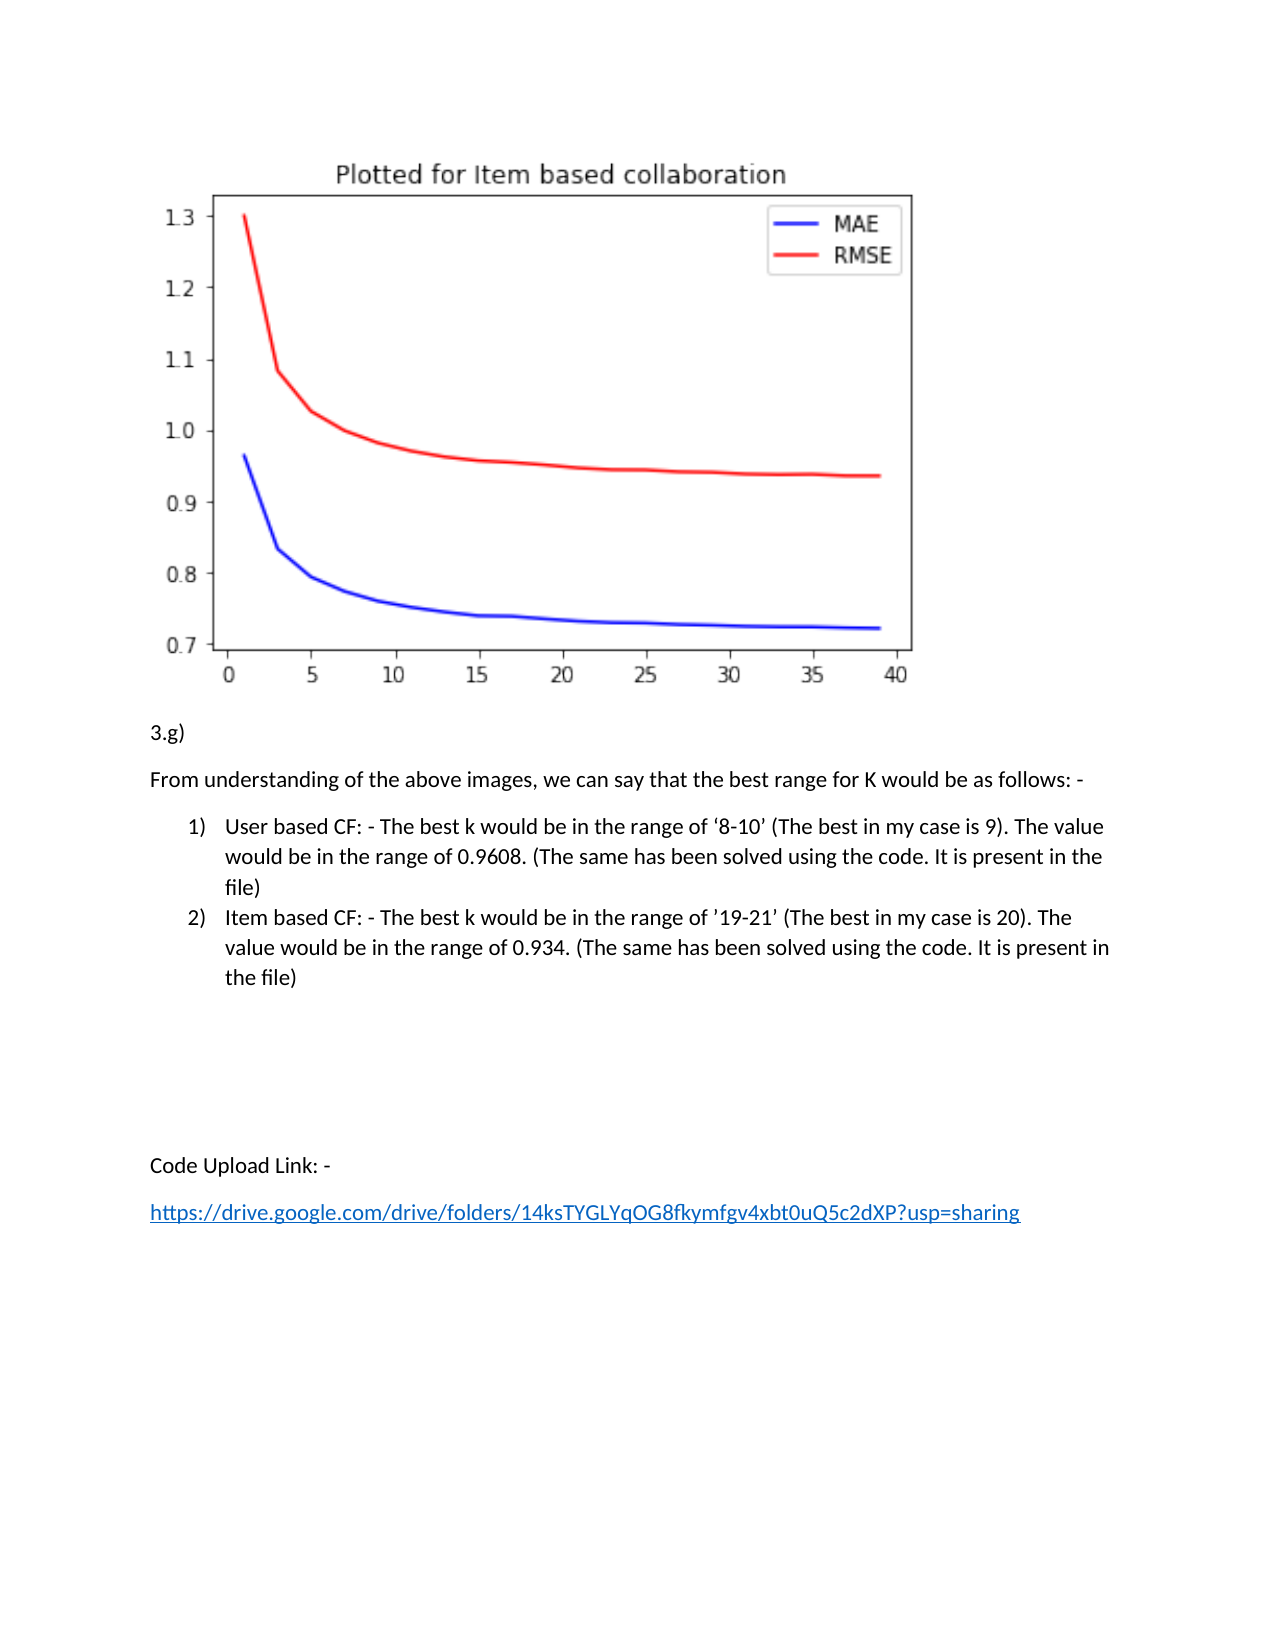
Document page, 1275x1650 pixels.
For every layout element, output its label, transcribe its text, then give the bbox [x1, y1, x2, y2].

text From understanding of the above images, we can say that the best range for K would be as follows: - [150, 765, 1125, 793]
text Code Upload Link: - [150, 1151, 1125, 1179]
text 3.g) [150, 718, 1125, 746]
list Item based CF: - The best k would be in the range of ’19-21’ (The best in my case is 20). The value would be in the range of 0.934. (The same has been solved using the code. It is present in the file) [187, 903, 1125, 991]
list User based CF: - The best k would be in the range of ‘8-10’ (The best in my case is 9). The value would be in the range of 0.9608. (The same has been solved using the code. It is present in the file) [187, 812, 1125, 901]
text https://drive.google.com/drive/folders/14ksTYGLYqOG8fkymfgv4xbt0uQ5c2dXP?usp=sharing [150, 1198, 1125, 1226]
picture [150, 150, 926, 700]
